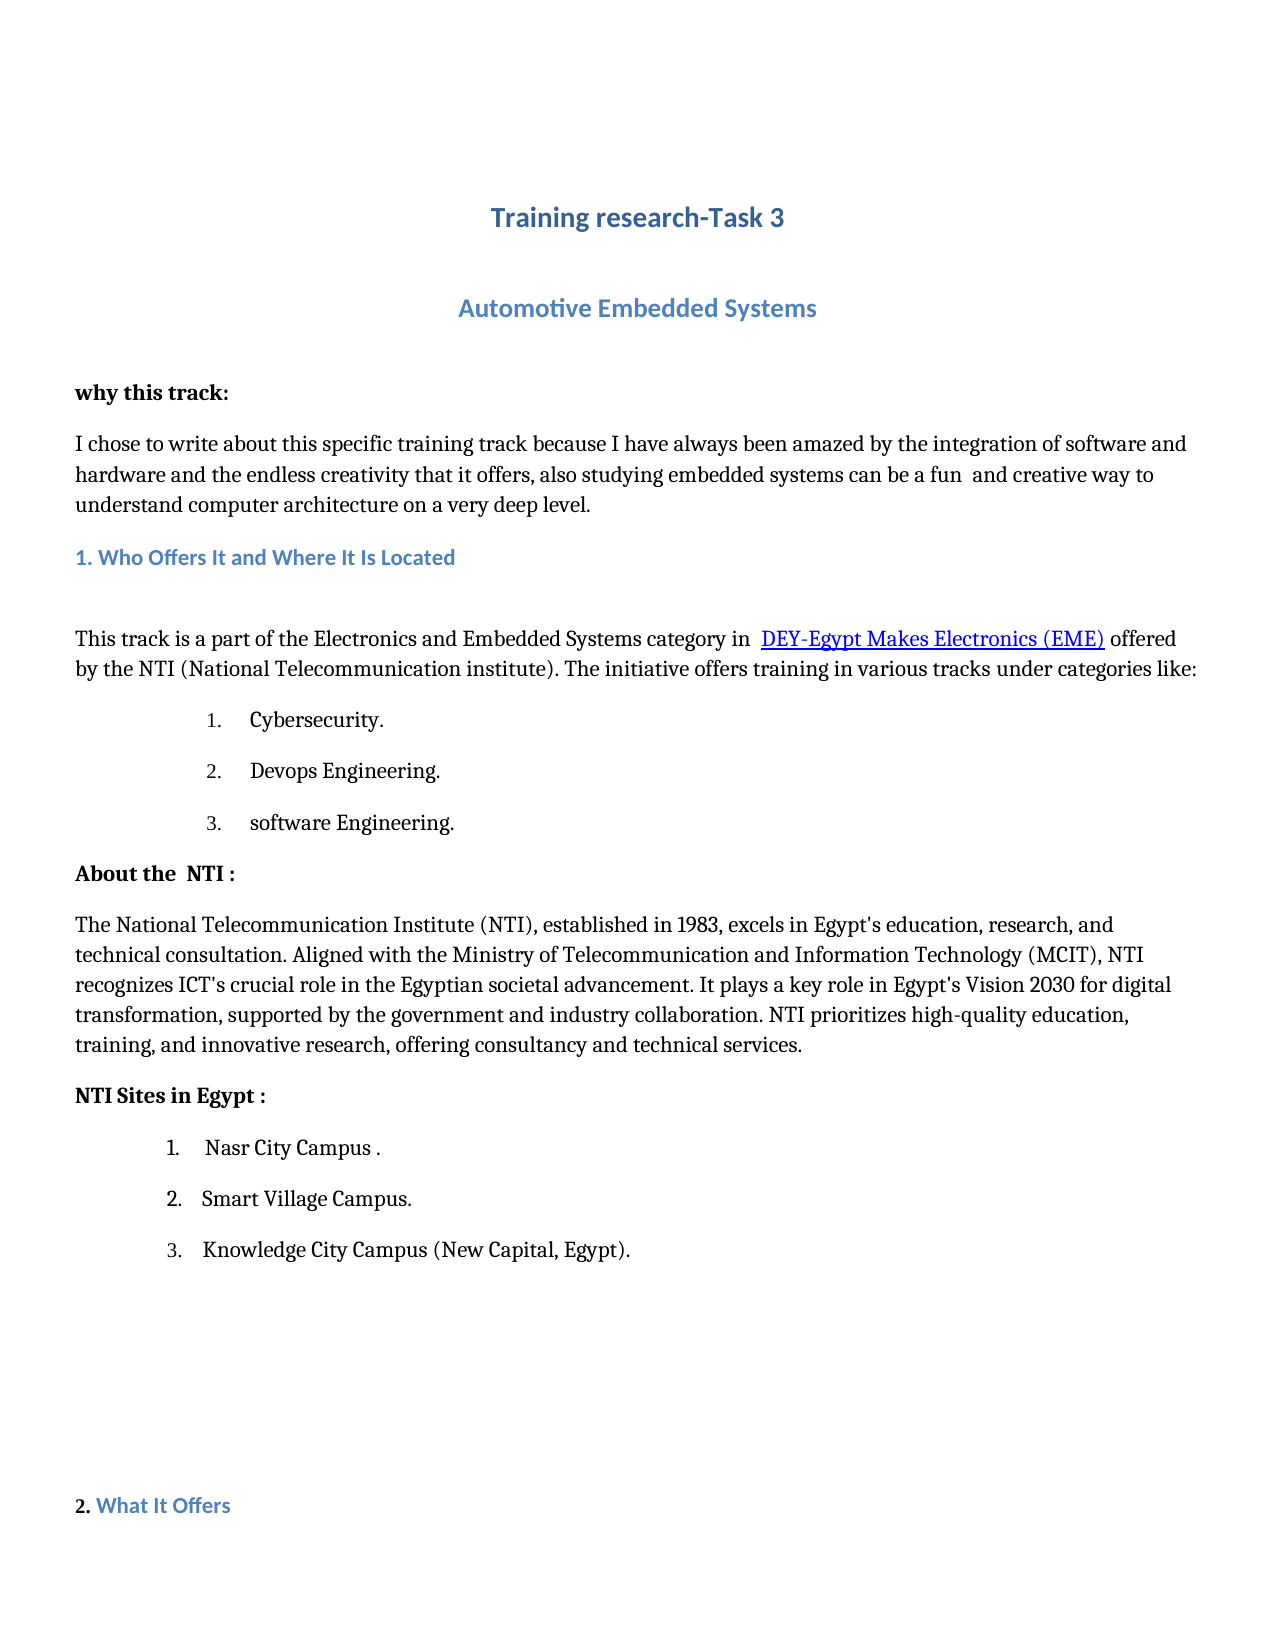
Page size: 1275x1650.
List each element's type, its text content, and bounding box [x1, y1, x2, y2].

text The National Telecommunication Institute (NTI), established in 1983, excels in Egypt's education, research, and technical consultation. Aligned with the Ministry of Telecommunication and Information Technology (MCIT), NTI recognizes ICT's crucial role in the Egyptian societal advancement. It plays a key role in Egypt's Vision 2030 for digital transformation, supported by the government and industry collaboration. NTI prioritizes high-quality education, training, and innovative research, offering consultancy and technical services. [75, 911, 1200, 1058]
list Devops Engineering. [206, 758, 1200, 784]
text This track is a part of the Electronics and Embedded Systems category in DEY-Egypt Makes Electronics (EME) offered by the NTI (National Telecommunication institute). The initiative offers training in various tracks under categories like: [75, 626, 1200, 682]
subtitle Who Offers It and Where It Is Located [75, 543, 1200, 571]
text About the NTI : [75, 860, 1200, 887]
subtitle What It Offers [75, 1492, 1200, 1519]
list Knowledge City Campus (New Capital, Egypt). [167, 1236, 1200, 1263]
subtitle Training research-Task 3 [75, 199, 1200, 235]
text I chose to write about this specific training track because I have always been amazed by the integration of software and hardware and the endless creativity that it offers, also studying embedded systems can be a fun and creative way to understand computer architecture on a very deep level. [75, 431, 1200, 518]
list software Engineering. [206, 809, 1200, 836]
subtitle Automotive Embedded Systems [75, 291, 1200, 324]
list Nasr City Campus . [167, 1134, 1200, 1161]
text why this track: [75, 380, 1200, 407]
text NTI Sites in Egypt : [75, 1083, 1200, 1109]
list Smart Village Campus. [167, 1185, 1200, 1212]
list Cybersecurity. [206, 707, 1200, 733]
